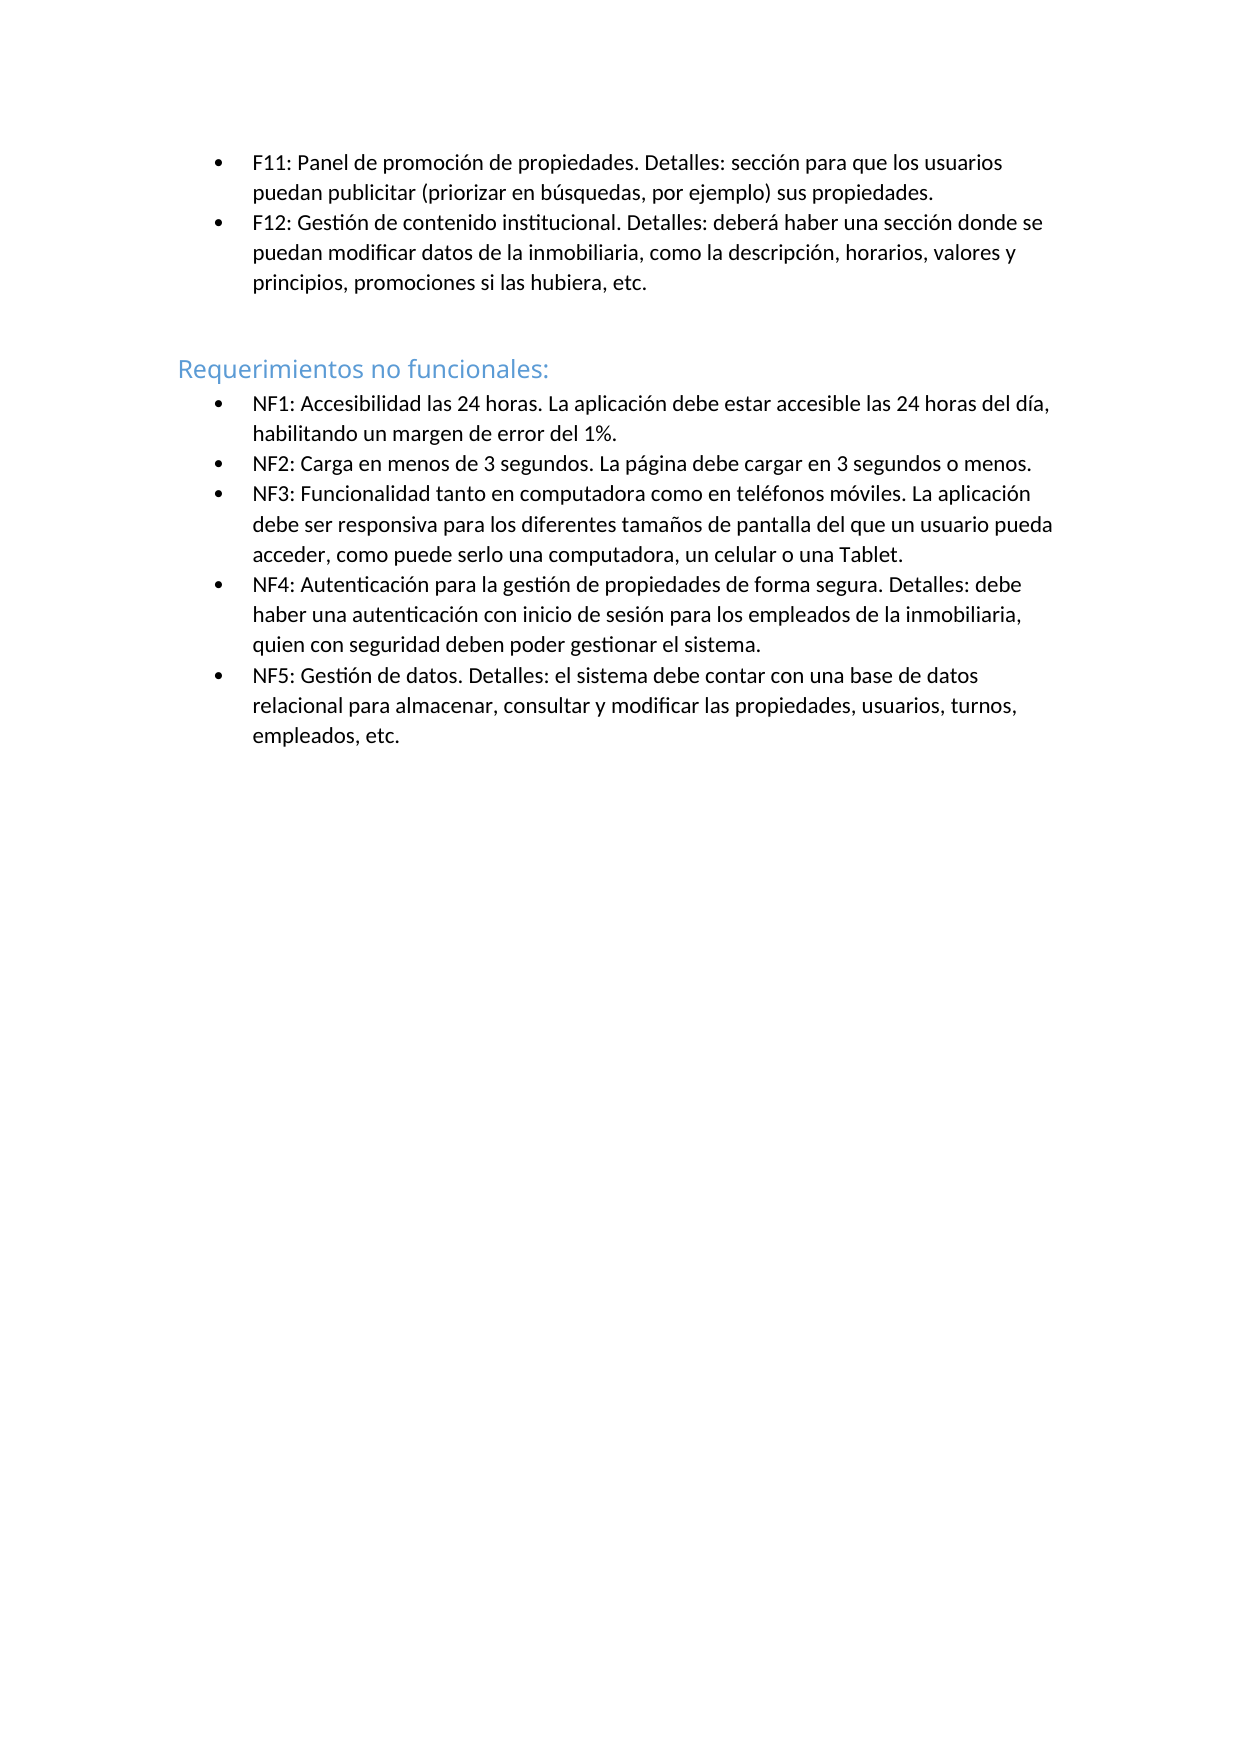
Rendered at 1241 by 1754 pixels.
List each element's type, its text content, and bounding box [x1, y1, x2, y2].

subtitle Requerimientos no funcionales: [177, 315, 1063, 386]
list NF1: Accesibilidad las 24 horas. La aplicación debe estar accesible las 24 horas del día, habilitando un margen de error del 1%. [215, 389, 1063, 447]
list NF2: Carga en menos de 3 segundos. La página debe cargar en 3 segundos o menos. [215, 449, 1063, 477]
list F11: Panel de promoción de propiedades. Detalles: sección para que los usuarios puedan publicitar (priorizar en búsquedas, por ejemplo) sus propiedades. [215, 148, 1063, 206]
list NF4: Autenticación para la gestión de propiedades de forma segura. Detalles: debe haber una autenticación con inicio de sesión para los empleados de la inmobiliaria, quien con seguridad deben poder gestionar el sistema. [215, 570, 1063, 658]
list NF3: Funcionalidad tanto en computadora como en teléfonos móviles. La aplicación debe ser responsiva para los diferentes tamaños de pantalla del que un usuario pueda acceder, como puede serlo una computadora, un celular o una Tablet. [215, 479, 1063, 568]
list F12: Gestión de contenido institucional. Detalles: deberá haber una sección donde se puedan modificar datos de la inmobiliaria, como la descripción, horarios, valores y principios, promociones si las hubiera, etc. [215, 208, 1063, 296]
list NF5: Gestión de datos. Detalles: el sistema debe contar con una base de datos relacional para almacenar, consultar y modificar las propiedades, usuarios, turnos, empleados, etc. [215, 661, 1063, 749]
